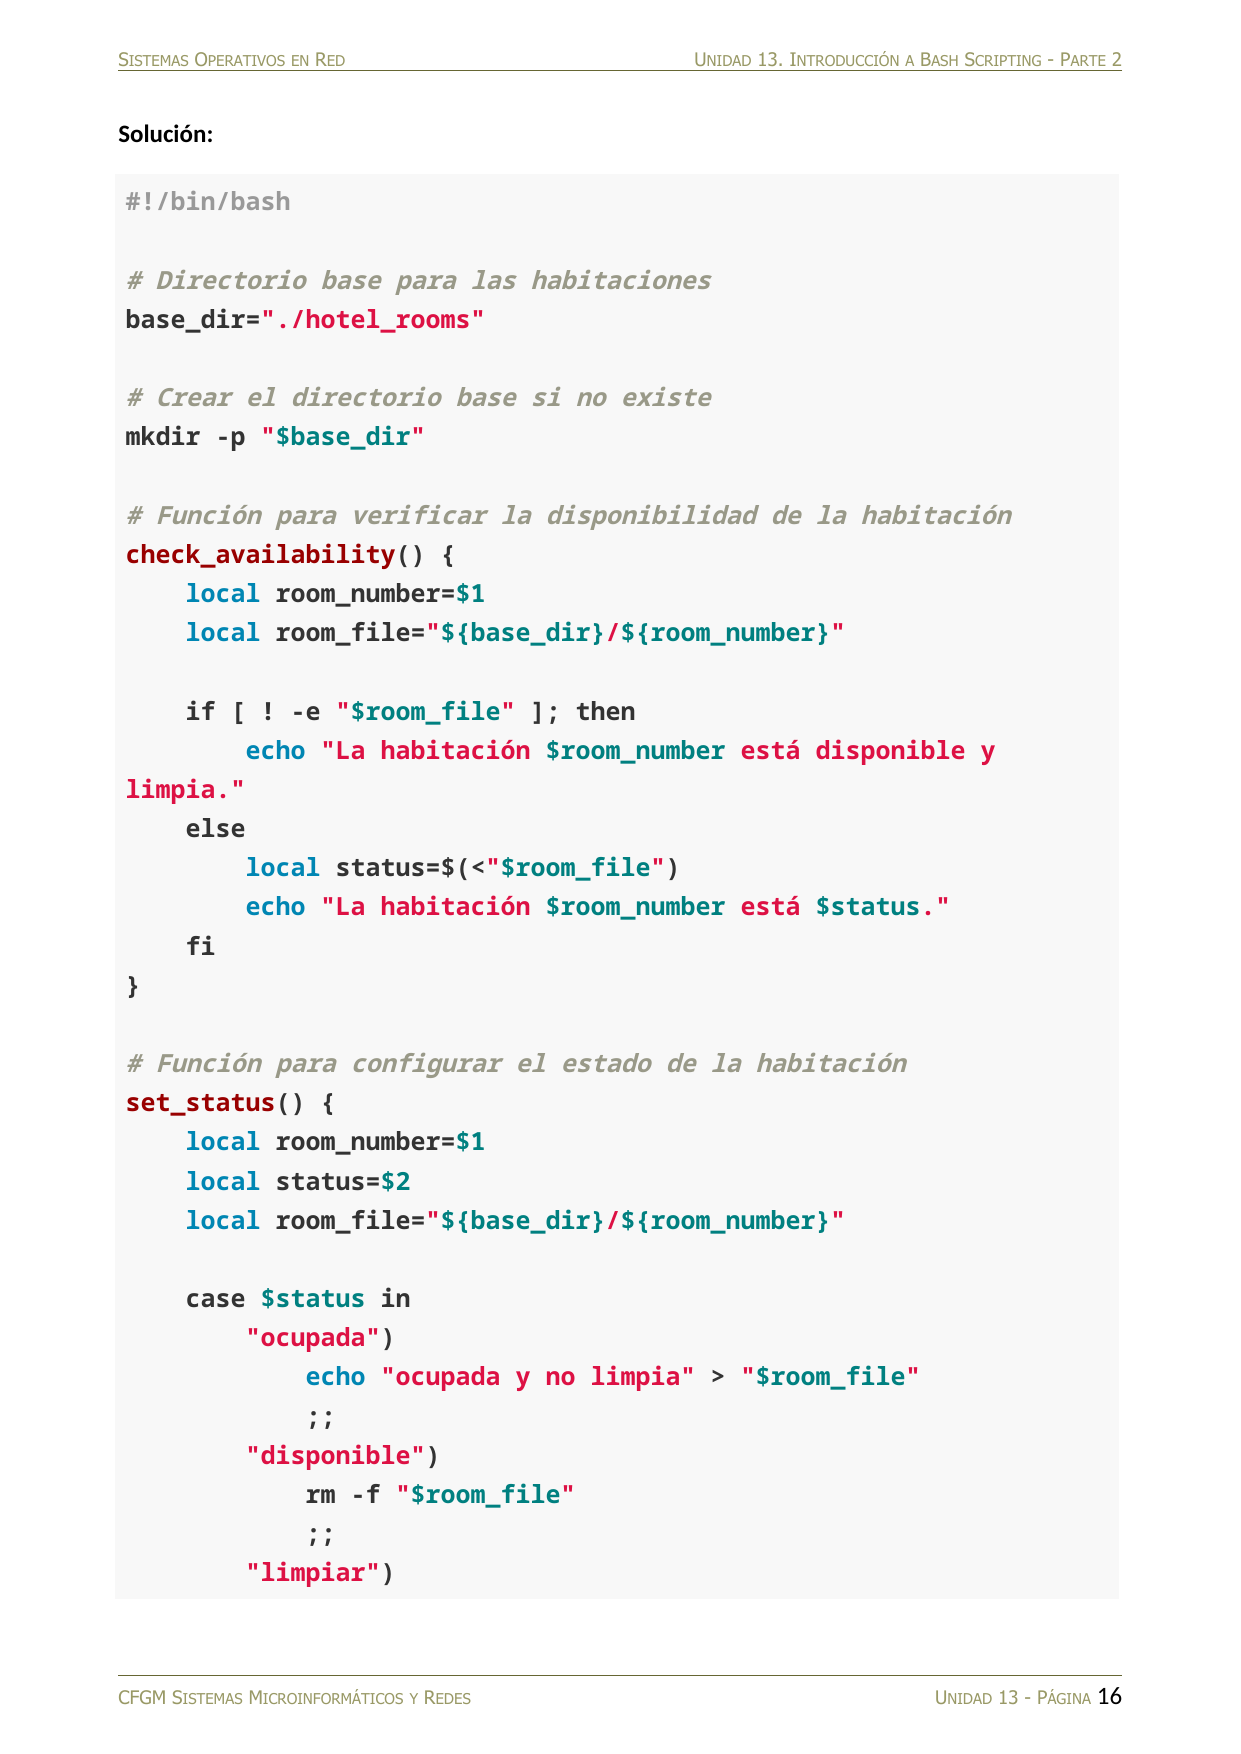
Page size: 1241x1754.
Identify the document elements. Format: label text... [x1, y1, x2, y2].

text Solución: [118, 118, 1122, 148]
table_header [115, 174, 1119, 1599]
